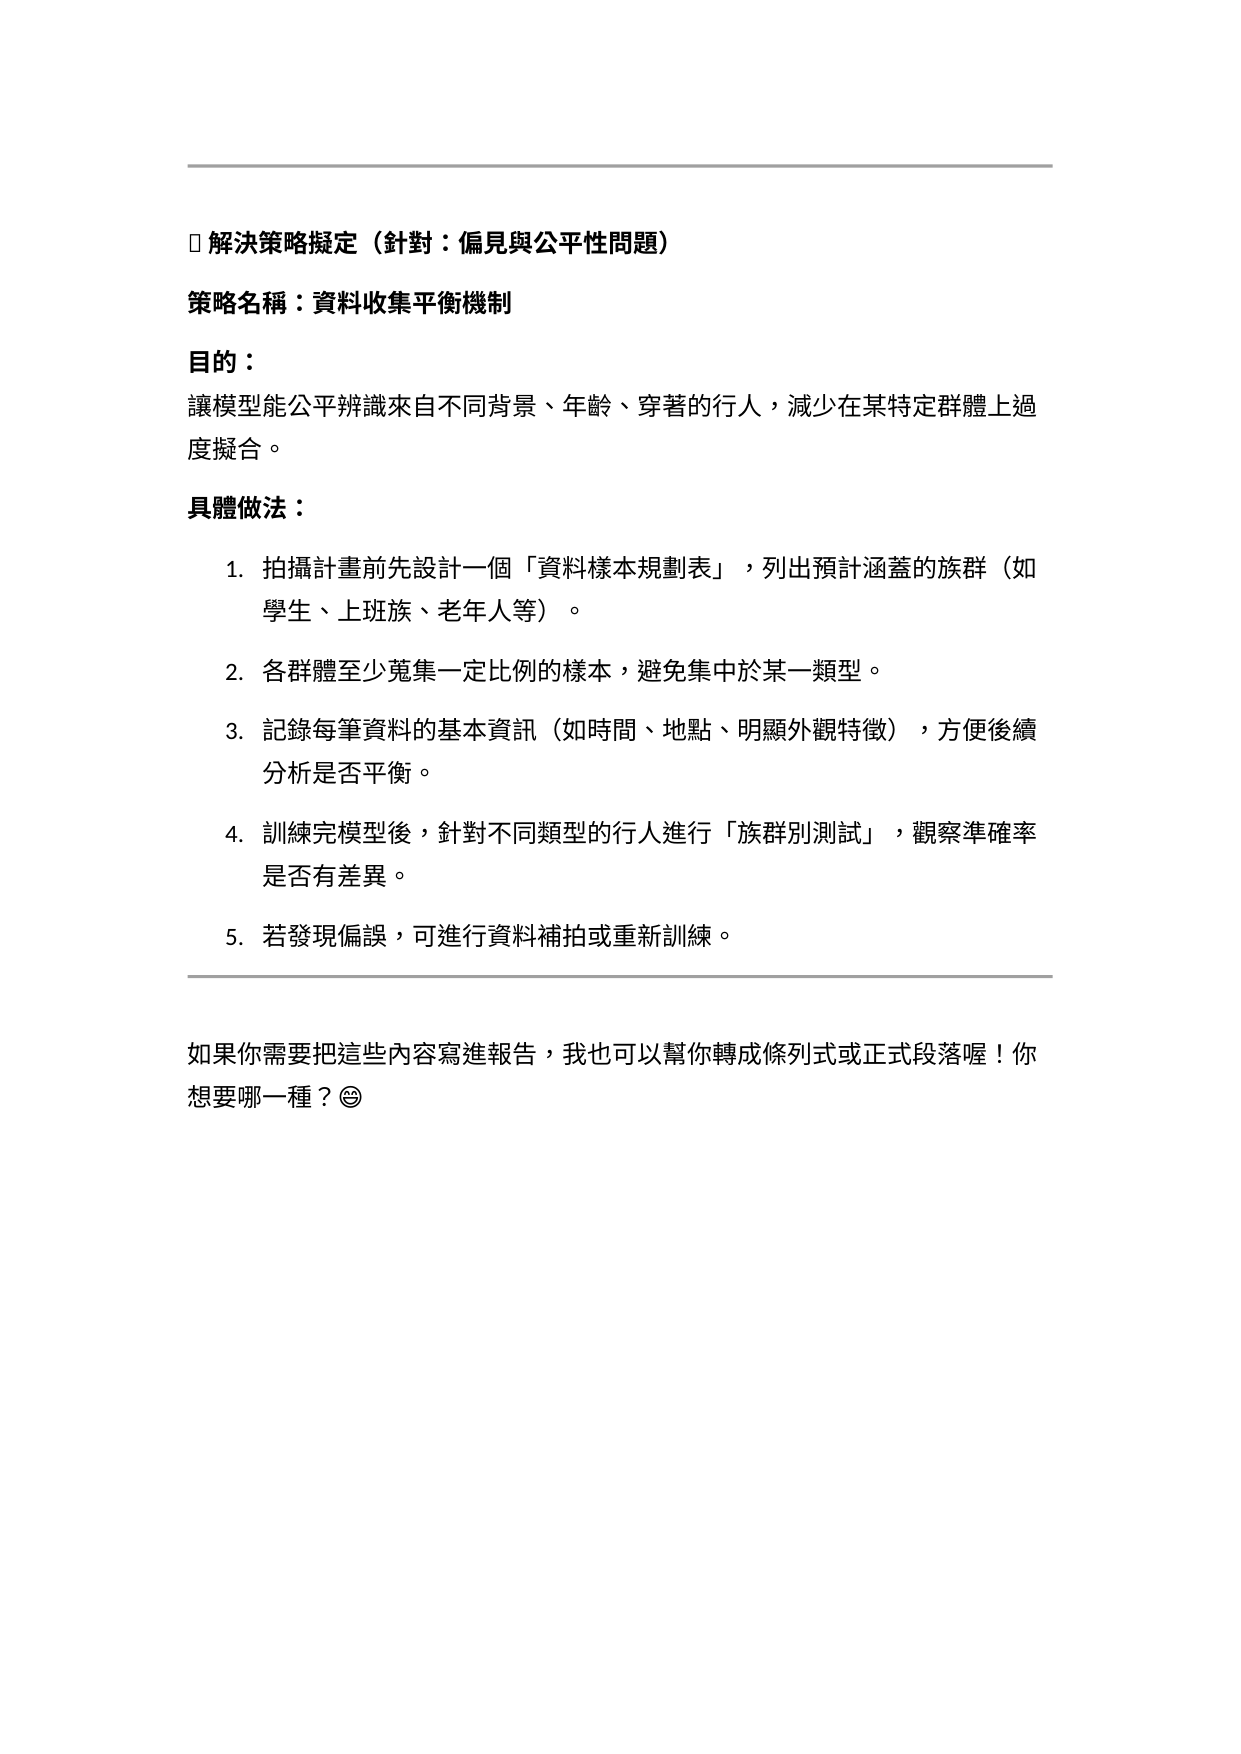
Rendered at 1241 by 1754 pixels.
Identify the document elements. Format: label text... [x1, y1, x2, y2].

text 🎯 解決策略擬定（針對：偏見與公平性問題） [187, 223, 1053, 261]
text 如果你需要把這些內容寫進報告，我也可以幫你轉成條列式或正式段落喔！你想要哪一種？😄 [187, 1034, 1053, 1114]
list 拍攝計畫前先設計一個「資料樣本規劃表」，列出預計涵蓋的族群（如學生、上班族、老年人等）。 [225, 548, 1053, 628]
list 各群體至少蒐集一定比例的樣本，避免集中於某一類型。 [225, 650, 1053, 688]
list 記錄每筆資料的基本資訊（如時間、地點、明顯外觀特徵），方便後續分析是否平衡。 [225, 710, 1053, 791]
text 具體做法： [187, 488, 1053, 526]
text 目的： 讓模型能公平辨識來自不同背景、年齡、穿著的行人，減少在某特定群體上過度擬合。 [187, 342, 1053, 466]
list 若發現偏誤，可進行資料補拍或重新訓練。 [225, 915, 1053, 953]
list 訓練完模型後，針對不同類型的行人進行「族群別測試」，觀察準確率是否有差異。 [225, 813, 1053, 893]
text 策略名稱：資料收集平衡機制 [187, 283, 1053, 320]
